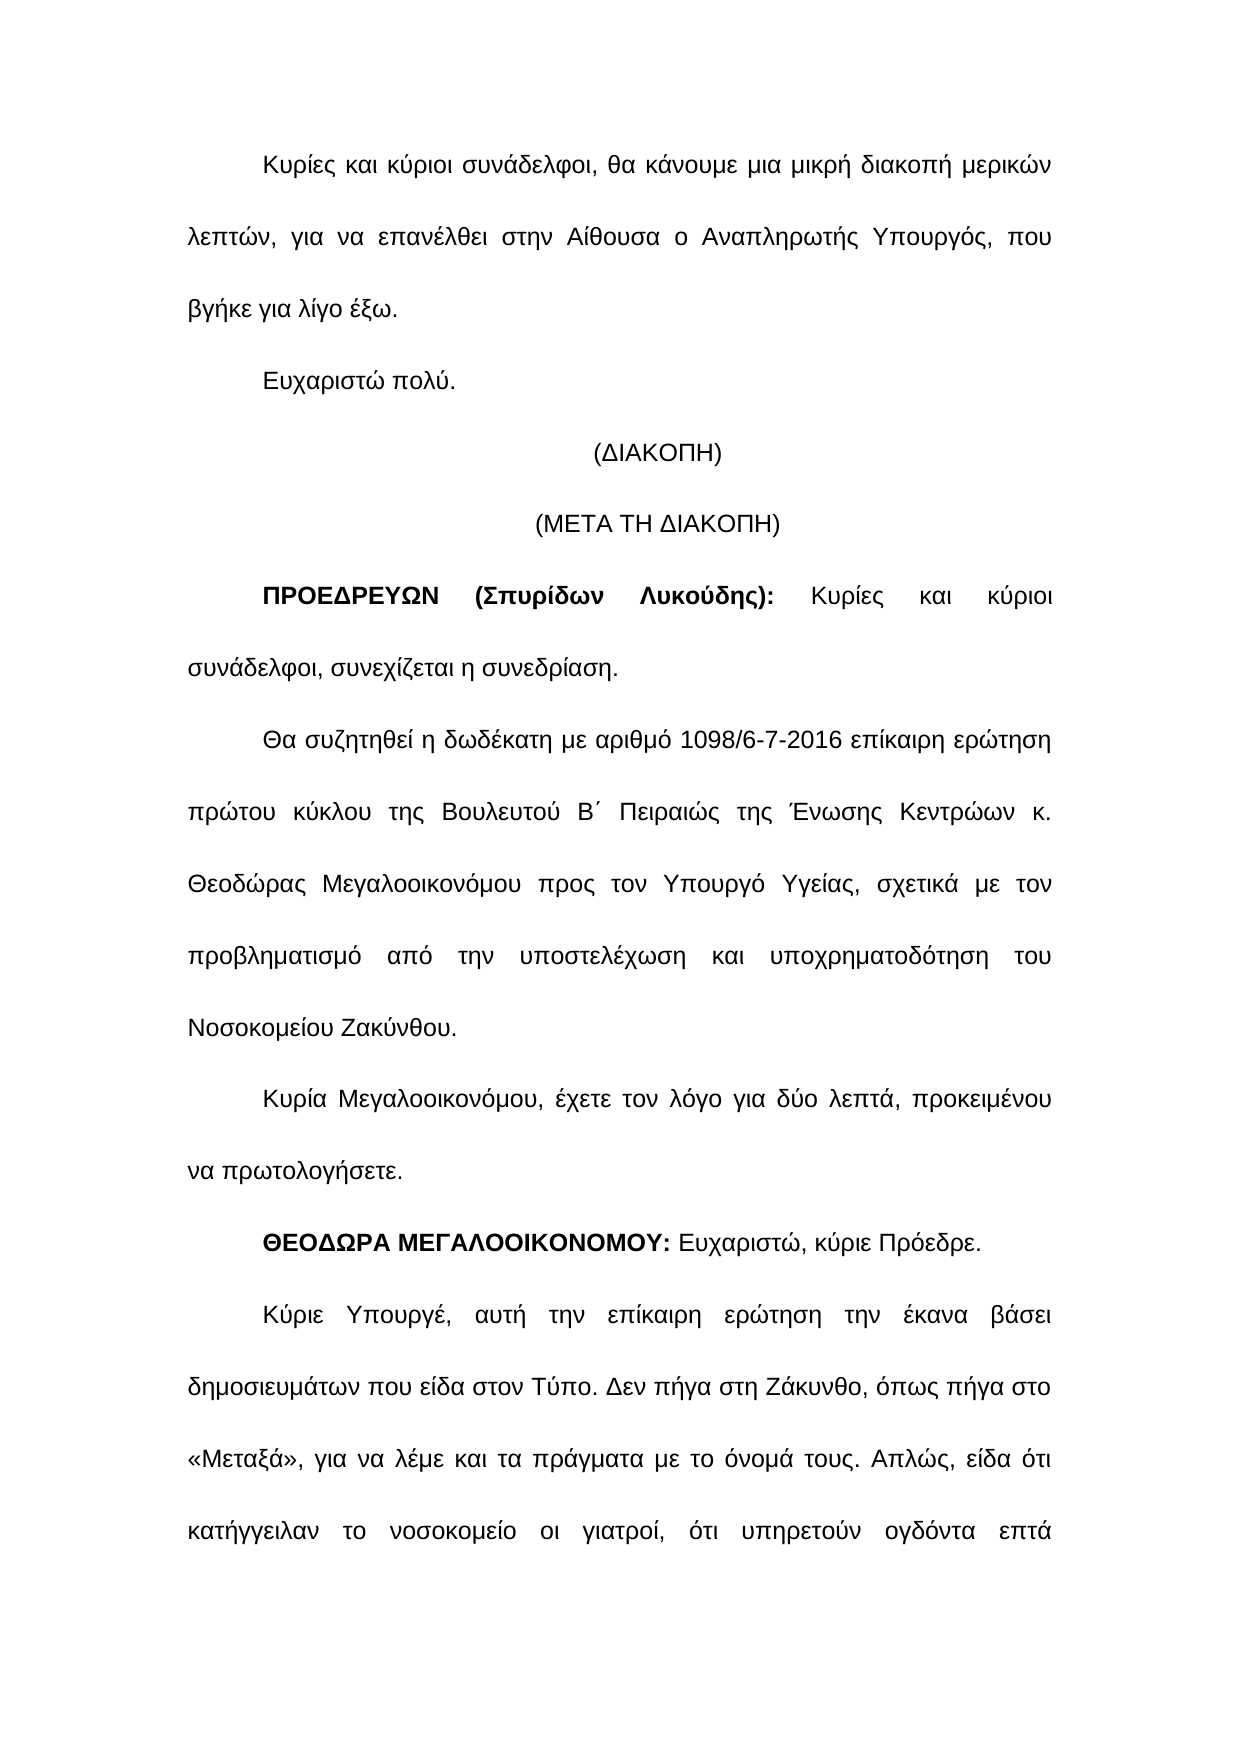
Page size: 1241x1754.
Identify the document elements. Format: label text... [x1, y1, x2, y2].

text ΘΕΟΔΩΡΑ ΜΕΓΑΛΟΟΙΚΟΝΟΜΟΥ: Ευχαριστώ, κύριε Πρόεδρε. [187, 1228, 1053, 1257]
text (ΔΙΑΚΟΠΗ) [187, 437, 1053, 466]
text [187, 1300, 1053, 1544]
text Ευχαριστώ πολύ. [187, 366, 1053, 394]
text (ΜΕΤΑ ΤΗ ΔΙΑΚΟΠΗ) [187, 509, 1053, 538]
text Θα συζητηθεί η δωδέκατη με αριθμό 1098/6-7-2016 επίκαιρη ερώτηση πρώτου κύκλου της Βουλευτού Β΄ Πειραιώς της Ένωσης Κεντρώων κ. Θεοδώρας Μεγαλοοικονόμου προς τον Υπουργό Υγείας, σχετικά με τον προβληματισμό από την υποστελέχωση και υποχρηματοδότηση του Νοσοκομείου Ζακύνθου. [187, 725, 1053, 1041]
text Κυρία Μεγαλοοικονόμου, έχετε τον λόγο για δύο λεπτά, προκειμένου να πρωτολογήσετε. [187, 1084, 1053, 1185]
text ΠΡΟΕΔΡΕΥΩΝ (Σπυρίδων Λυκούδης): Κυρίες και κύριοι συνάδελφοι, συνεχίζεται η συνεδρίαση. [187, 581, 1053, 682]
text Κυρίες και κύριοι συνάδελφοι, θα κάνουμε μια μικρή διακοπή μερικών λεπτών, για να επανέλθει στην Αίθουσα ο Αναπληρωτής Υπουργός, που βγήκε για λίγο έξω. [187, 150, 1053, 322]
